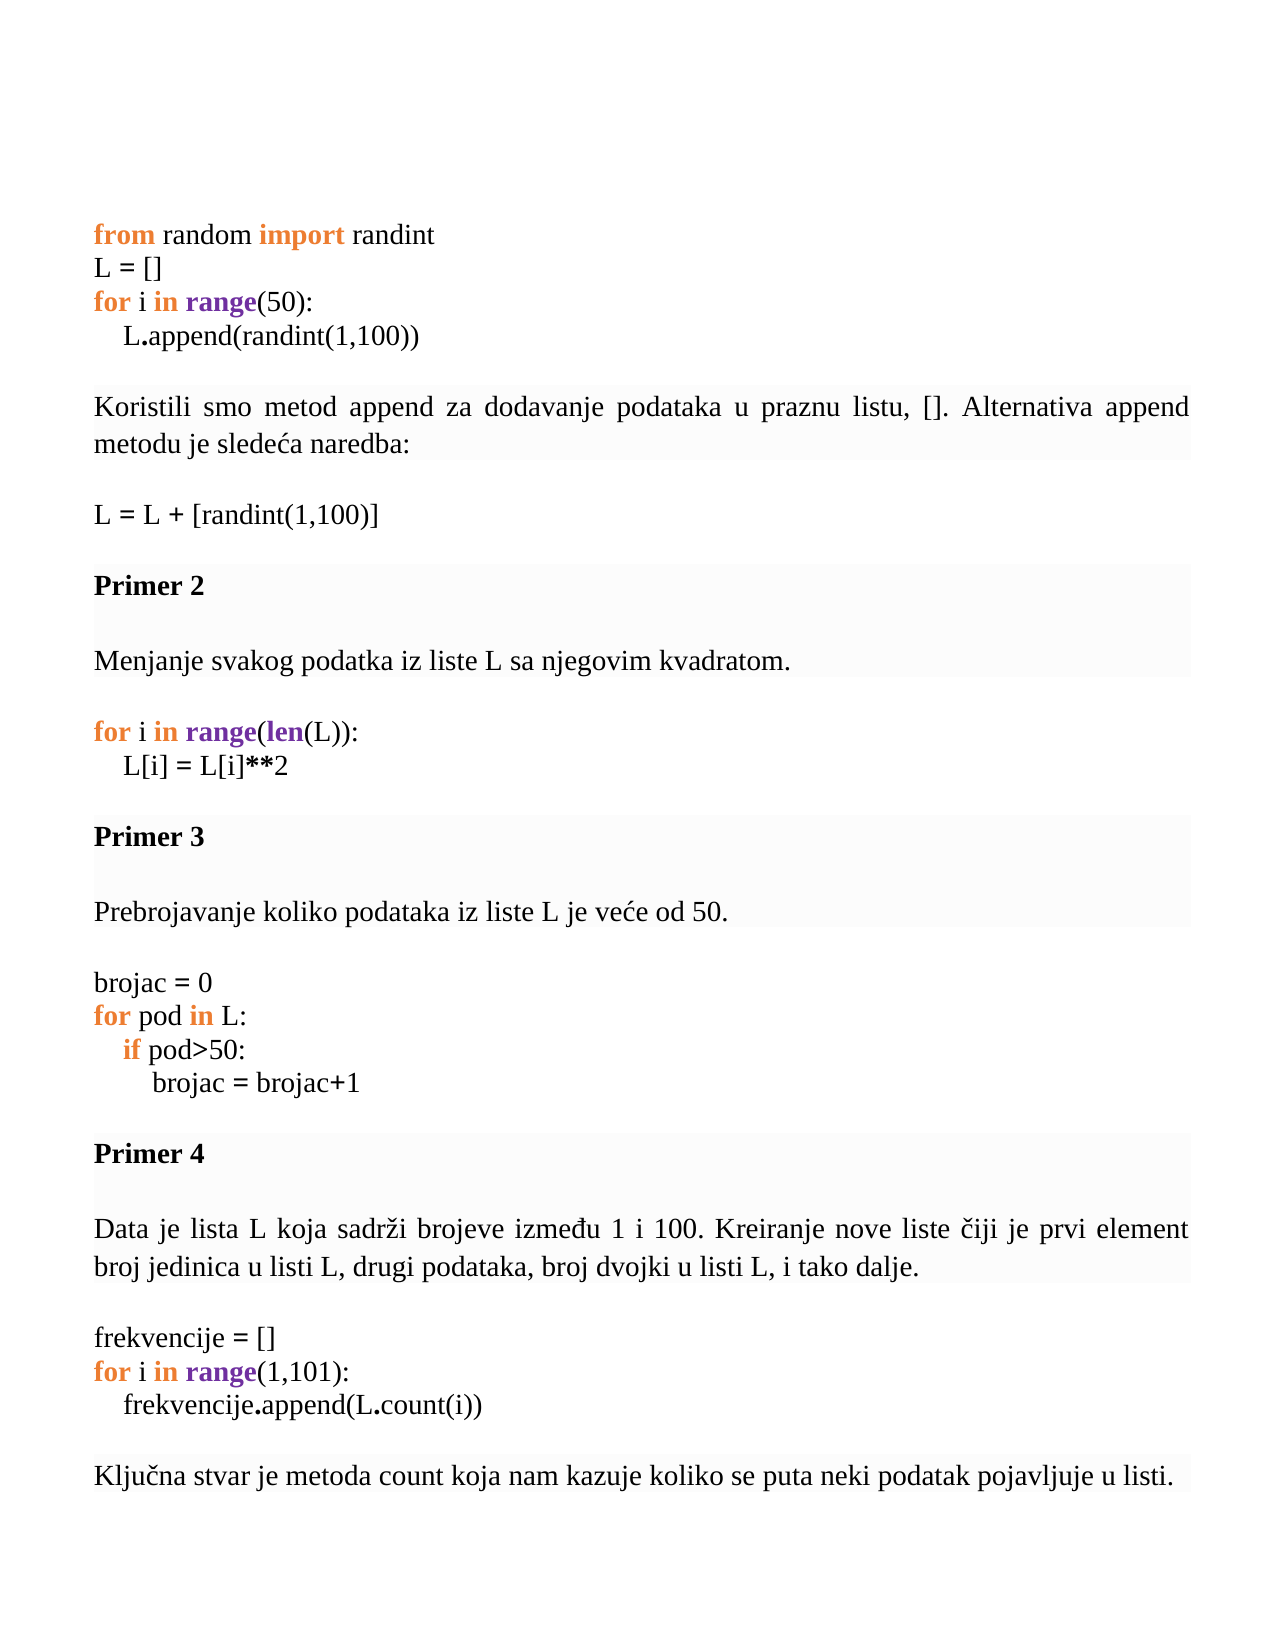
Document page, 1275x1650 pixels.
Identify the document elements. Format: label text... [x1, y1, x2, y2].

text if pod>50: [94, 1032, 1191, 1066]
text brojac = brojac+1 [94, 1066, 1191, 1099]
text brojac = 0 [94, 965, 1191, 998]
text Data je lista L koja sadrži brojeve između 1 i 100. Kreiranje nove liste čiji je prvi element broj jedinica u listi L, drugi podataka, broj dvojki u listi L, i tako dalje. [94, 1208, 1191, 1283]
text frekvencije.append(L.count(i)) [94, 1387, 1191, 1421]
text Primer 2 [94, 564, 1191, 602]
text L = [] [94, 251, 1191, 284]
text Primer 3 [94, 815, 1191, 852]
text for pod in L: [94, 998, 1191, 1032]
text for i in range(50): [94, 284, 1191, 318]
text for i in range(1,101): [94, 1354, 1191, 1387]
text from random import randint [94, 217, 1191, 251]
text Ključna stvar je metoda count koja nam kazuje koliko se puta neki podatak pojavljuje u listi. [94, 1454, 1191, 1492]
text L.append(randint(1,100)) [94, 318, 1191, 351]
text Menjanje svakog podatka iz liste L sa njegovim kvadratom. [94, 639, 1191, 677]
text Prebrojavanje koliko podataka iz liste L je veće od 50. [94, 890, 1191, 927]
text Koristili smo metod append za dodavanje podataka u praznu listu, []. Alternativa append metodu je sledeća naredba: [94, 385, 1191, 460]
text for i in range(len(L)): [94, 714, 1191, 748]
text Primer 4 [94, 1133, 1191, 1170]
text frekvencije = [] [94, 1320, 1191, 1354]
text L[i] = L[i]**2 [94, 748, 1191, 781]
text L = L + [randint(1,100)] [94, 497, 1191, 531]
